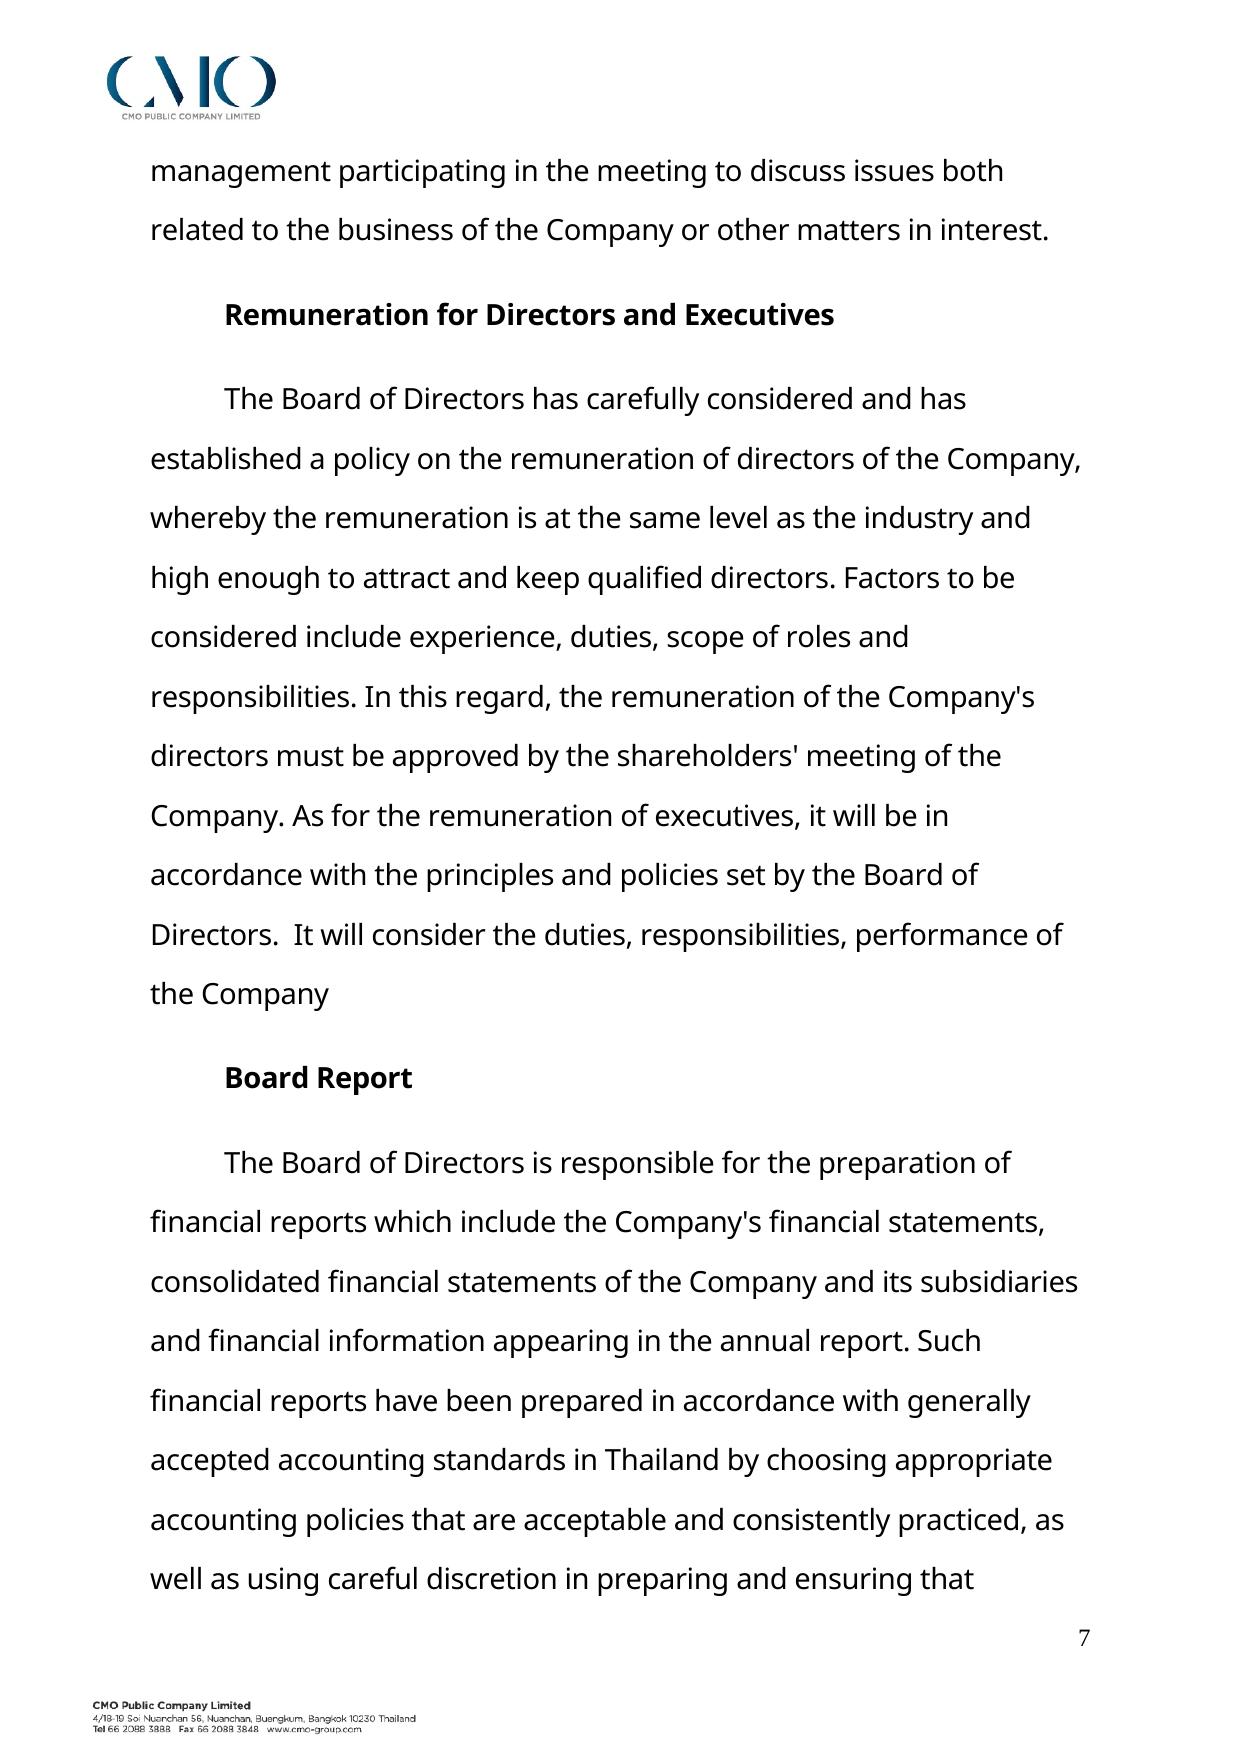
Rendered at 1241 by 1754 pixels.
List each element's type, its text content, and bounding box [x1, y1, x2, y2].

text Remuneration for Directors and Executives [150, 294, 1090, 334]
picture [81, 28, 300, 147]
text The Board of Directors has carefully considered and has established a policy on the remuneration of directors of the Company, whereby the remuneration is at the same level as the industry and high enough to attract and keep qualified directors. Factors to be considered include experience, duties, scope of roles and responsibilities. In this regard, the remuneration of the Company's directors must be approved by the shareholders' meeting of the Company. As for the remuneration of executives, it will be in accordance with the principles and policies set by the Board of Directors. It will consider the duties, responsibilities, performance of the Company [150, 378, 1090, 1013]
text Board Report [150, 1058, 1090, 1097]
